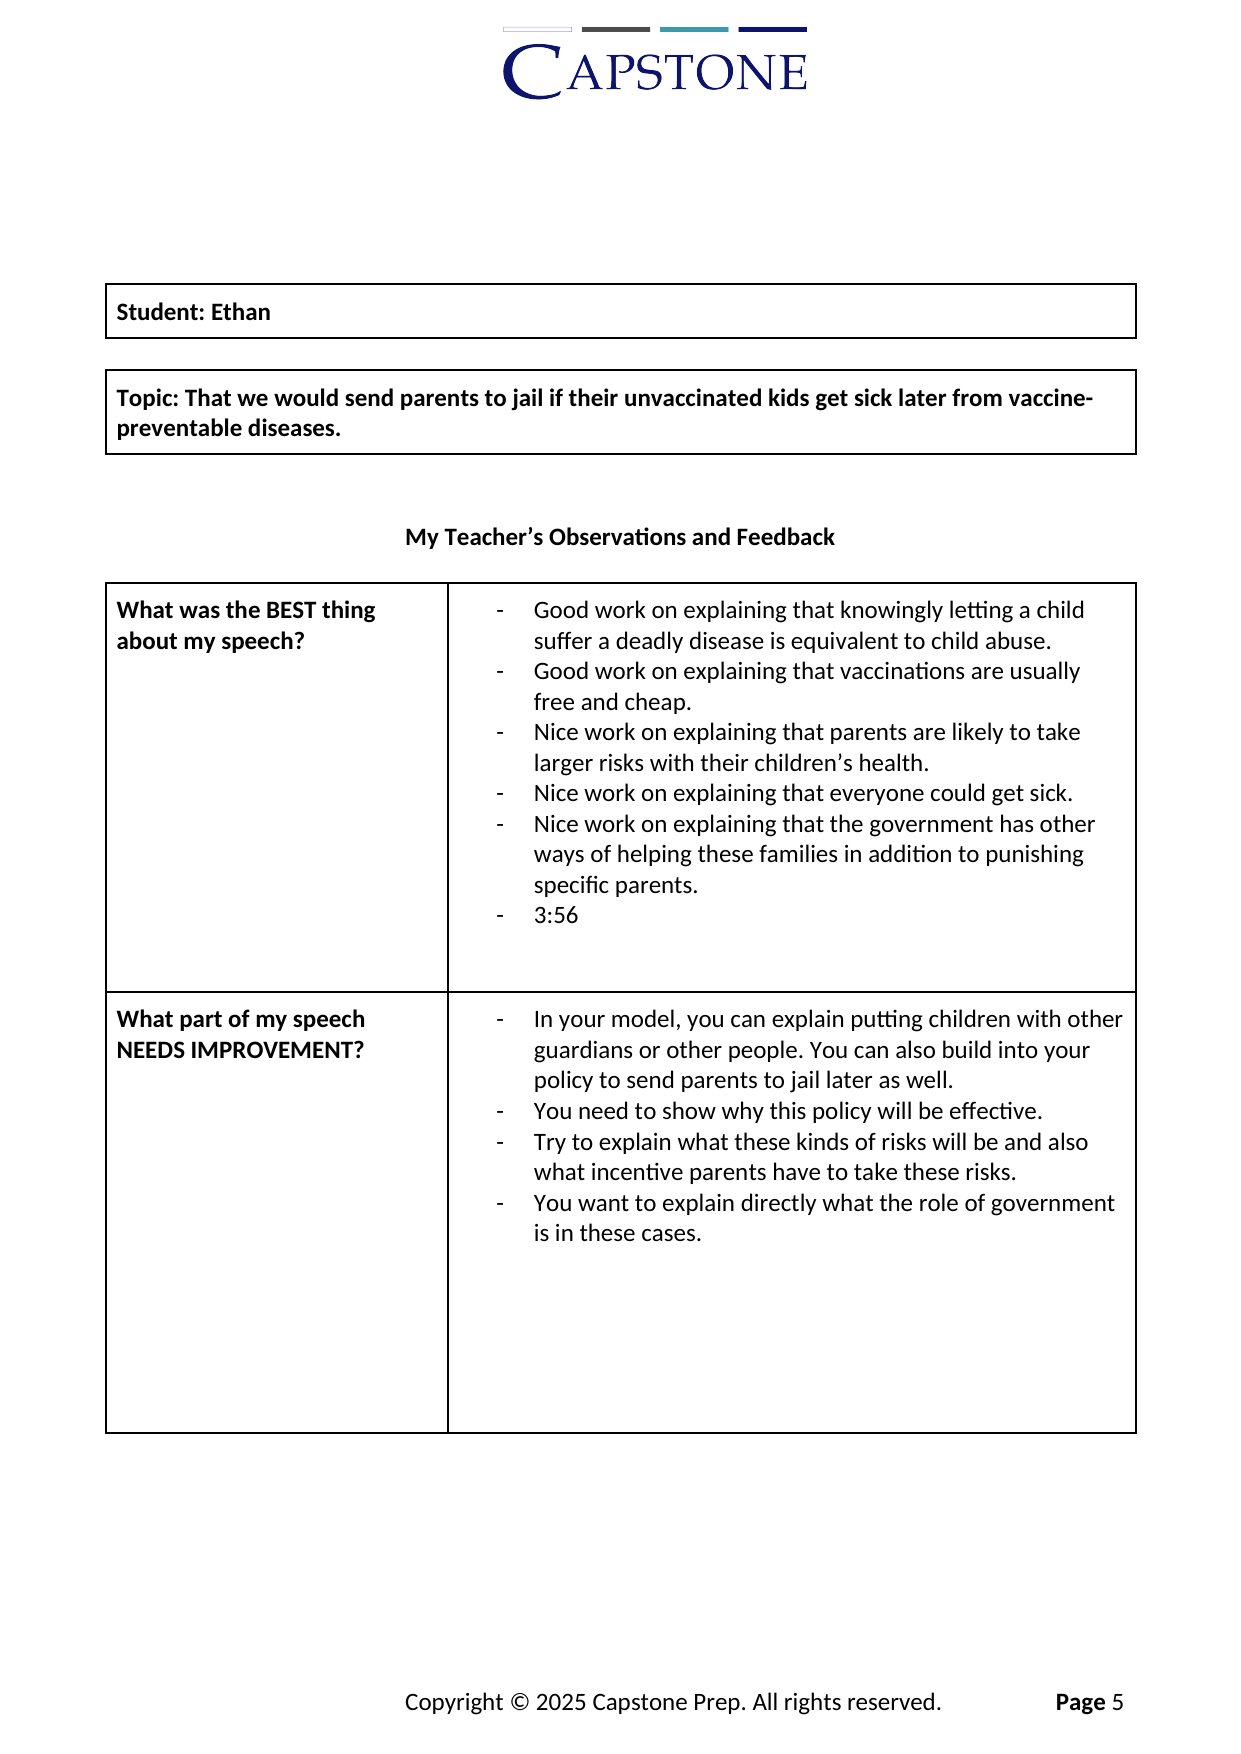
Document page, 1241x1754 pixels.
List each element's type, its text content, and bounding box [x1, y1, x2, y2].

table_cell In your model, you can explain putting children with other guardians or other people. You can also build into your policy to send parents to jail later as well. You need to show why this policy will be effective. Try to explain what these kinds of risks will be and also what incentive parents have to take these risks. You want to explain directly what the role of government is in these cases. [449, 993, 1135, 1432]
text My Teacher’s Observations and Feedback [105, 521, 1135, 551]
table_cell What part of my speech NEEDS IMPROVEMENT? [107, 993, 447, 1432]
table_header Topic: That we would send parents to jail if their unvaccinated kids get sick later from vaccine-preventable diseases. [107, 371, 1135, 453]
picture [495, 18, 816, 106]
table_header Good work on explaining that knowingly letting a child suffer a deadly disease is equivalent to child abuse. Good work on explaining that vaccinations are usually free and cheap. Nice work on explaining that parents are likely to take larger risks with their children’s health. Nice work on explaining that everyone could get sick. Nice work on explaining that the government has other ways of helping these families in addition to punishing specific parents. 3:56 [449, 584, 1135, 991]
table_header Student: Ethan [107, 285, 1135, 337]
table_header What was the BEST thing about my speech? [107, 584, 447, 991]
